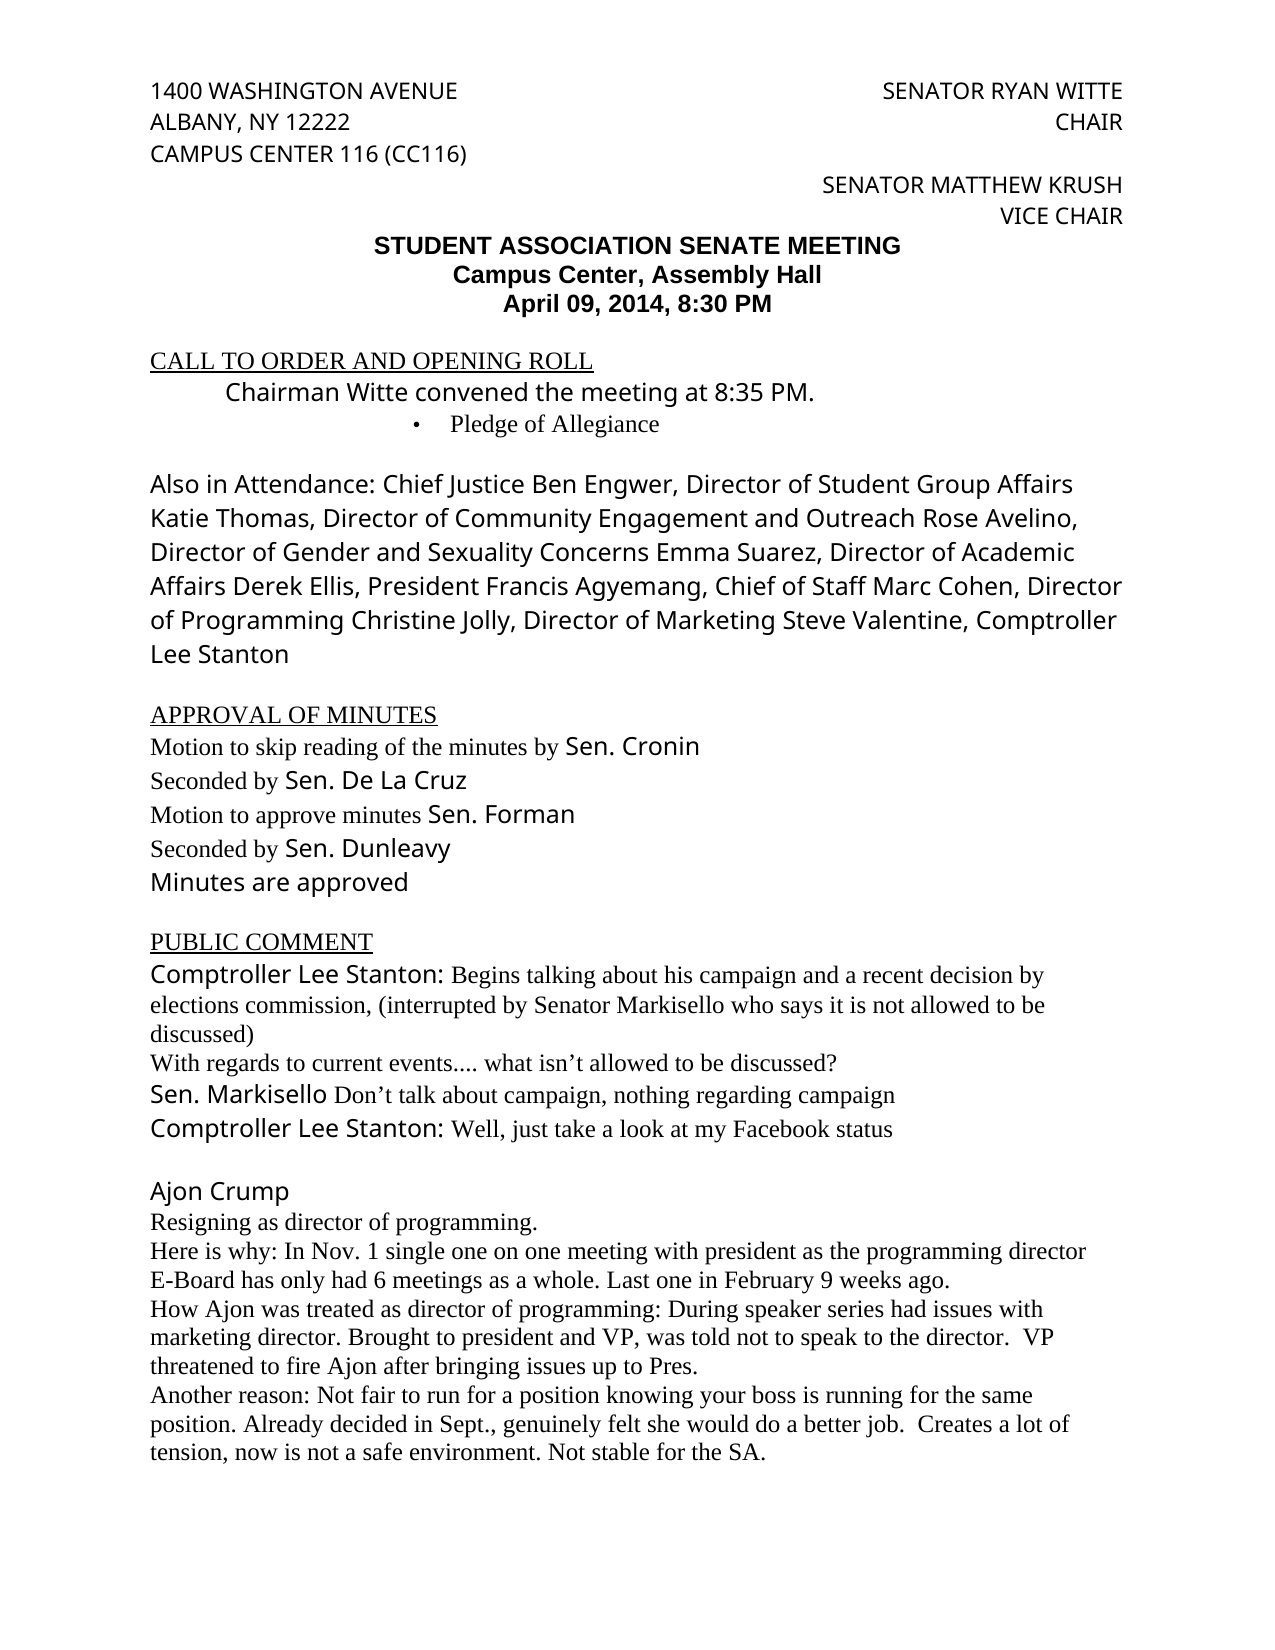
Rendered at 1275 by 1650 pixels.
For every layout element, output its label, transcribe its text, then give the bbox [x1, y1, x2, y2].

text E-Board has only had 6 meetings as a whole. Last one in February 9 weeks ago. [150, 1265, 1125, 1294]
text Also in Attendance: Chief Justice Ben Engwer, Director of Student Group Affairs Katie Thomas, Director of Community Engagement and Outreach Rose Avelino, Director of Gender and Sexuality Concerns Emma Suarez, Director of Academic Affairs Derek Ellis, President Francis Agyemang, Chief of Staff Marc Cohen, Director of Programming Christine Jolly, Director of Marketing Steve Valentine, Comptroller Lee Stanton [150, 467, 1125, 671]
text April 09, 2014, 8:30 PM [150, 289, 1125, 317]
text Sen. Markisello Don’t talk about campaign, nothing regarding campaign [150, 1077, 1125, 1111]
text Seconded by Sen. Dunleavy [150, 831, 1125, 865]
text Here is why: In Nov. 1 single one on one meeting with president as the programming director [150, 1236, 1125, 1265]
text Motion to approve minutes Sen. Forman [150, 797, 1125, 831]
text Seconded by Sen. De La Cruz [150, 762, 1125, 797]
text Motion to skip reading of the minutes by Sen. Cronin [150, 728, 1125, 762]
text APPROVAL OF MINUTES [150, 700, 1125, 728]
text Resigning as director of programming. [150, 1207, 1125, 1236]
text With regards to current events.... what isn’t allowed to be discussed? [150, 1048, 1125, 1077]
text Chairman Witte convened the meeting at 8:35 PM. [150, 375, 1125, 409]
text CALL TO ORDER AND OPENING ROLL [150, 346, 1125, 375]
text Another reason: Not fair to run for a position knowing your boss is running for the same position. Already decided in Sept., genuinely felt she would do a better job. Creates a lot of tension, now is not a safe environment. Not stable for the SA. [150, 1380, 1125, 1466]
text How Ajon was treated as director of programming: During speaker series had issues with marketing director. Brought to president and VP, was told not to speak to the director. VP threatened to fire Ajon after bringing issues up to Pres. [150, 1294, 1125, 1380]
text PUBLIC COMMENT [150, 927, 1125, 956]
text Comptroller Lee Stanton: Well, just take a look at my Facebook status [150, 1111, 1125, 1145]
text Minutes are approved [150, 865, 1125, 899]
list Pledge of Allegiance [412, 409, 1125, 438]
text Ajon Crump [150, 1173, 1125, 1207]
text STUDENT ASSOCIATION SENATE MEETING [150, 231, 1125, 260]
text Comptroller Lee Stanton: Begins talking about his campaign and a recent decision by elections commission, (interrupted by Senator Markisello who says it is not allowed to be discussed) [150, 956, 1125, 1048]
text Campus Center, Assembly Hall [150, 260, 1125, 289]
